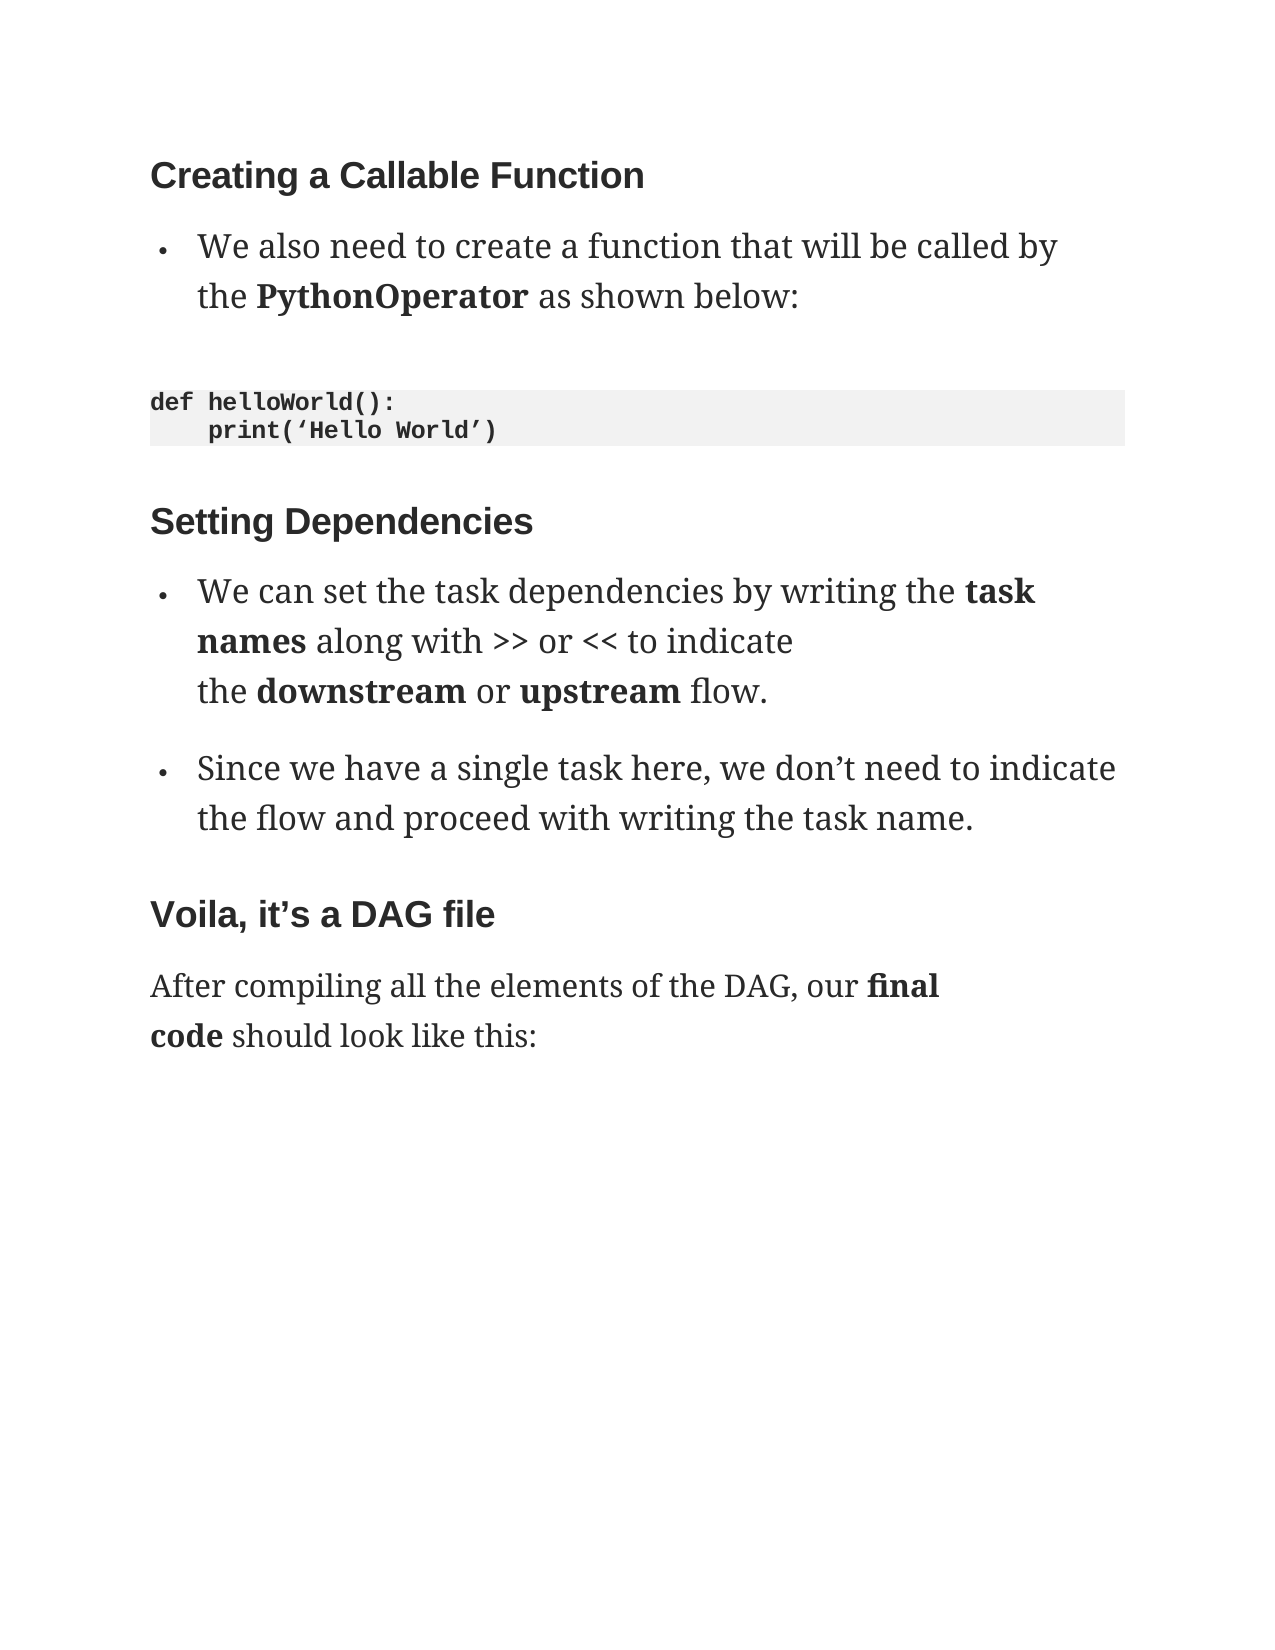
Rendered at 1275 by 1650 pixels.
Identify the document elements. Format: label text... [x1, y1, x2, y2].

text def helloWorld(): print(‘Hello World’) [150, 390, 1125, 446]
list We can set the task dependencies by writing the task names along with >> or << to indicate the downstream or upstream flow. [159, 563, 1125, 713]
text After compiling all the elements of the DAG, our final code should look like this: [150, 957, 1125, 1057]
list Since we have a single task here, we don’t need to indicate the flow and proceed with writing the task name. [159, 740, 1125, 840]
subtitle Setting Dependencies [150, 495, 1125, 542]
subtitle Voila, it’s a DAG file [150, 888, 1125, 935]
list We also need to create a function that will be called by the PythonOperator as shown below: [159, 218, 1125, 318]
subtitle Creating a Callable Function [150, 150, 1125, 197]
